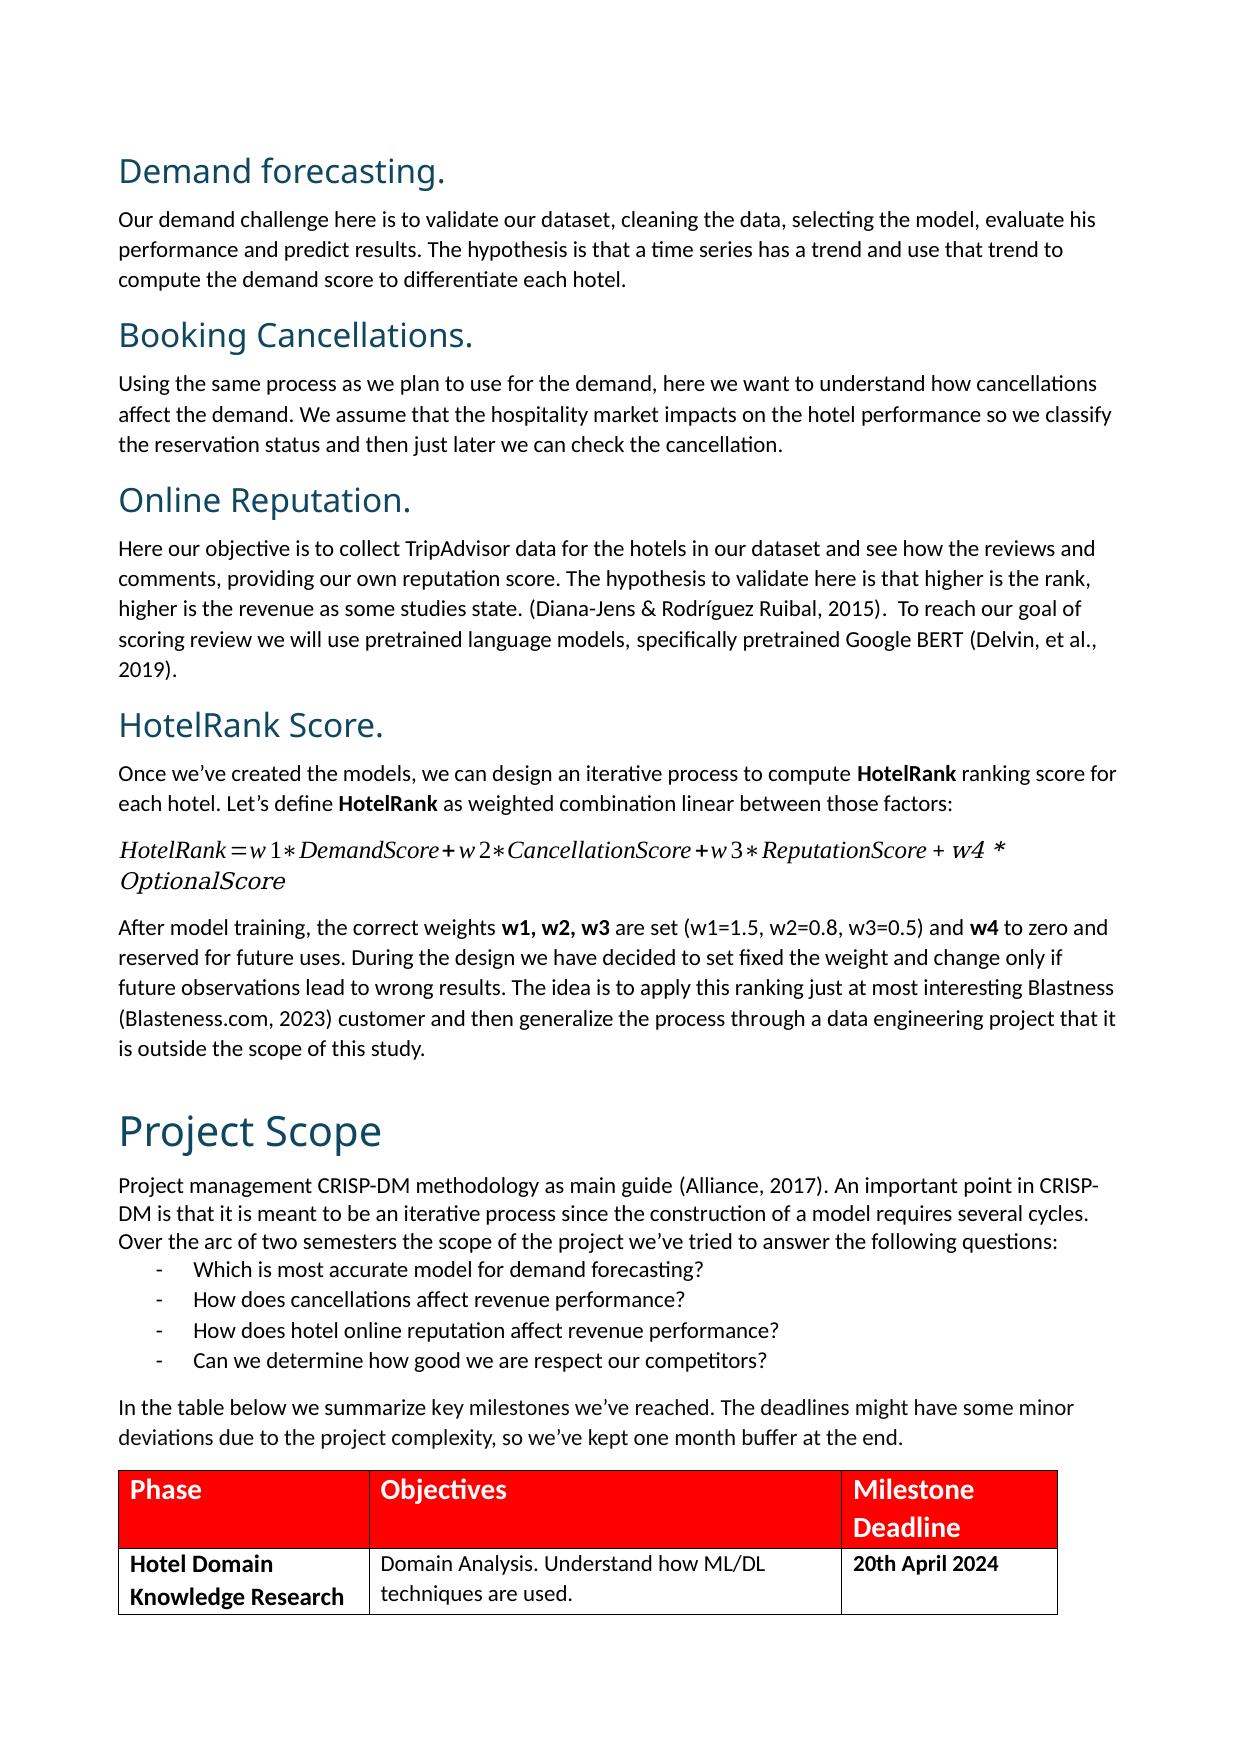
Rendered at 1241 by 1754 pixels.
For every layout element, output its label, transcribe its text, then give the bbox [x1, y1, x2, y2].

text Our demand challenge here is to validate our dataset, cleaning the data, selecting the model, evaluate his performance and predict results. The hypothesis is that a time series has a trend and use that trend to compute the demand score to differentiate each hotel. [118, 205, 1122, 293]
list Which is most accurate model for demand forecasting? [156, 1255, 1122, 1283]
list How does hotel online reputation affect revenue performance? [156, 1316, 1122, 1344]
text Using the same process as we plan to use for the demand, here we want to understand how cancellations affect the demand. We assume that the hospitality market impacts on the hotel performance so we classify the reservation status and then just later we can check the cancellation. [118, 369, 1122, 458]
text After model training, the correct weights w1, w2, w3 are set (w1=1.5, w2=0.8, w3=0.5) and w4 to zero and reserved for future uses. During the design we have decided to set fixed the weight and change only if future observations lead to wrong results. The idea is to apply this ranking just at most interesting Blastness customer and then generalize the process through a data engineering project that it is outside the scope of this study. [118, 913, 1122, 1062]
subtitle Online Reputation. [118, 477, 1122, 522]
table_cell Hotel Domain Knowledge Research [119, 1549, 369, 1614]
text In the table below we summarize key milestones we’ve reached. The deadlines might have some minor deviations due to the project complexity, so we’ve kept one month buffer at the end. [118, 1393, 1122, 1451]
text Project management CRISP-DM methodology as main guide. An important point in CRISP-DM is that it is meant to be an iterative process since the construction of a model requires several cycles. Over the arc of two semesters the scope of the project we’ve tried to answer the following questions: [118, 1171, 1122, 1255]
text + w4 * OptionalScore [118, 836, 1122, 894]
table_header Milestone Deadline [842, 1471, 1057, 1548]
list How does cancellations affect revenue performance? [156, 1286, 1122, 1313]
table_cell 20th April 2024 [842, 1549, 1057, 1614]
subtitle Project Scope [118, 1102, 1122, 1158]
table_header Objectives [370, 1471, 841, 1548]
subtitle HotelRank Score. [118, 702, 1122, 747]
table_cell Domain Analysis. Understand how ML/DL techniques are used. [370, 1549, 841, 1614]
subtitle Booking Cancellations. [118, 312, 1122, 358]
table_header Phase [119, 1471, 369, 1548]
text Once we’ve created the models, we can design an iterative process to compute HotelRank ranking score for each hotel. Let’s define HotelRank as weighted combination linear between those factors: [118, 759, 1122, 817]
list Can we determine how good we are respect our competitors? [156, 1346, 1122, 1374]
subtitle Demand forecasting. [118, 148, 1122, 193]
text Here our objective is to collect TripAdvisor data for the hotels in our dataset and see how the reviews and comments, providing our own reputation score. The hypothesis to validate here is that higher is the rank, higher is the revenue as some studies state.. To reach our goal of scoring review we will use pretrained language models, specifically pretrained Google BERT. [118, 534, 1122, 683]
